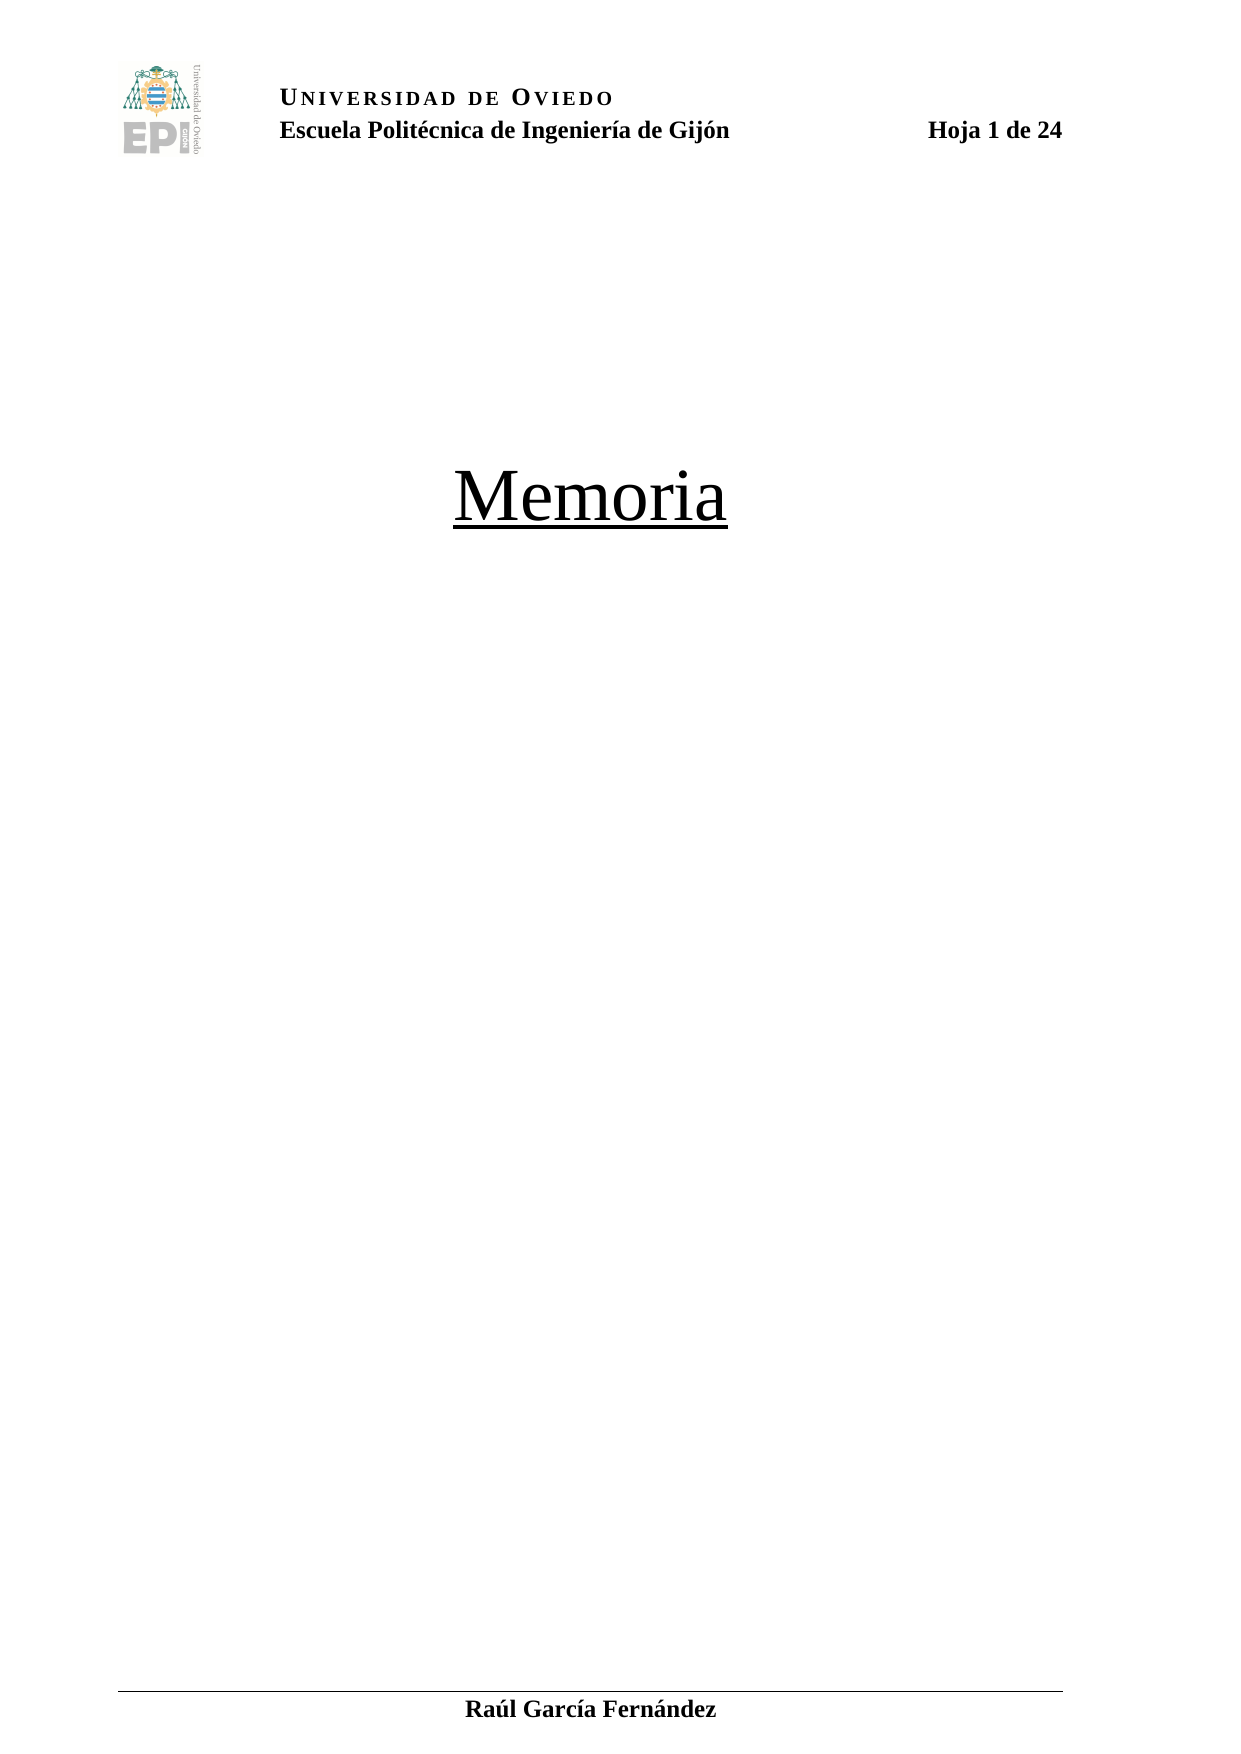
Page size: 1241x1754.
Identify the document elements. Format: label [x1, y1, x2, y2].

picture [118, 61, 204, 157]
